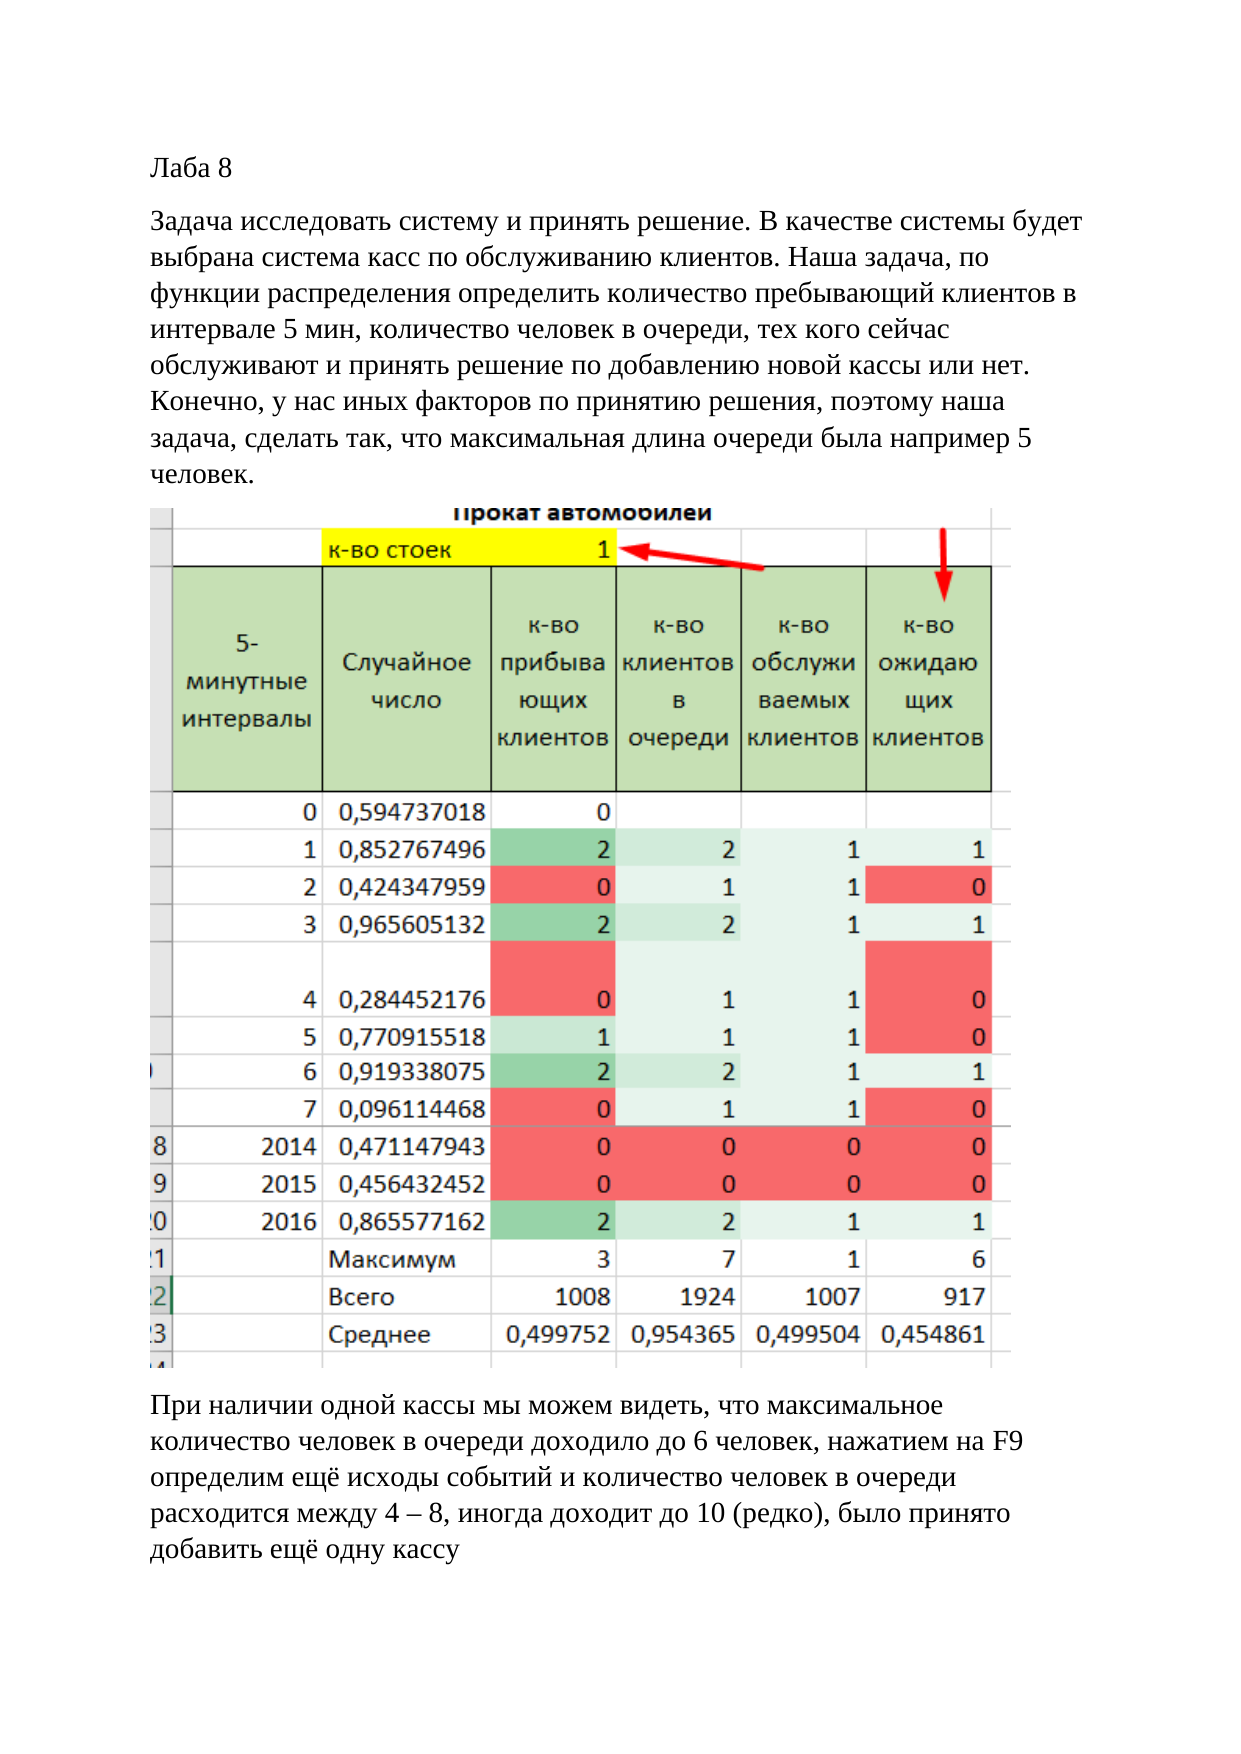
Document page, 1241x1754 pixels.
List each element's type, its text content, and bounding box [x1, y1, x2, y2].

picture [150, 508, 1011, 1368]
text Задача исследовать систему и принять решение. В качестве системы будет выбрана система касс по обслуживанию клиентов. Наша задача, по функции распределения определить количество пребывающий клиентов в интервале 5 мин, количество человек в очереди, тех кого сейчас обслуживают и принять решение по добавлению новой кассы или нет. Конечно, у нас иных факторов по принятию решения, поэтому наша задача, сделать так, что максимальная длина очереди была например 5 человек. [150, 203, 1090, 489]
text Лаба 8 [150, 150, 1090, 183]
text При наличии одной кассы мы можем видеть, что максимальное количество человек в очереди доходило до 6 человек, нажатием на F9 определим ещё исходы событий и количество человек в очереди расходится между 4 – 8, иногда доходит до 10 (редко), было принято добавить ещё одну кассу [150, 1387, 1090, 1565]
